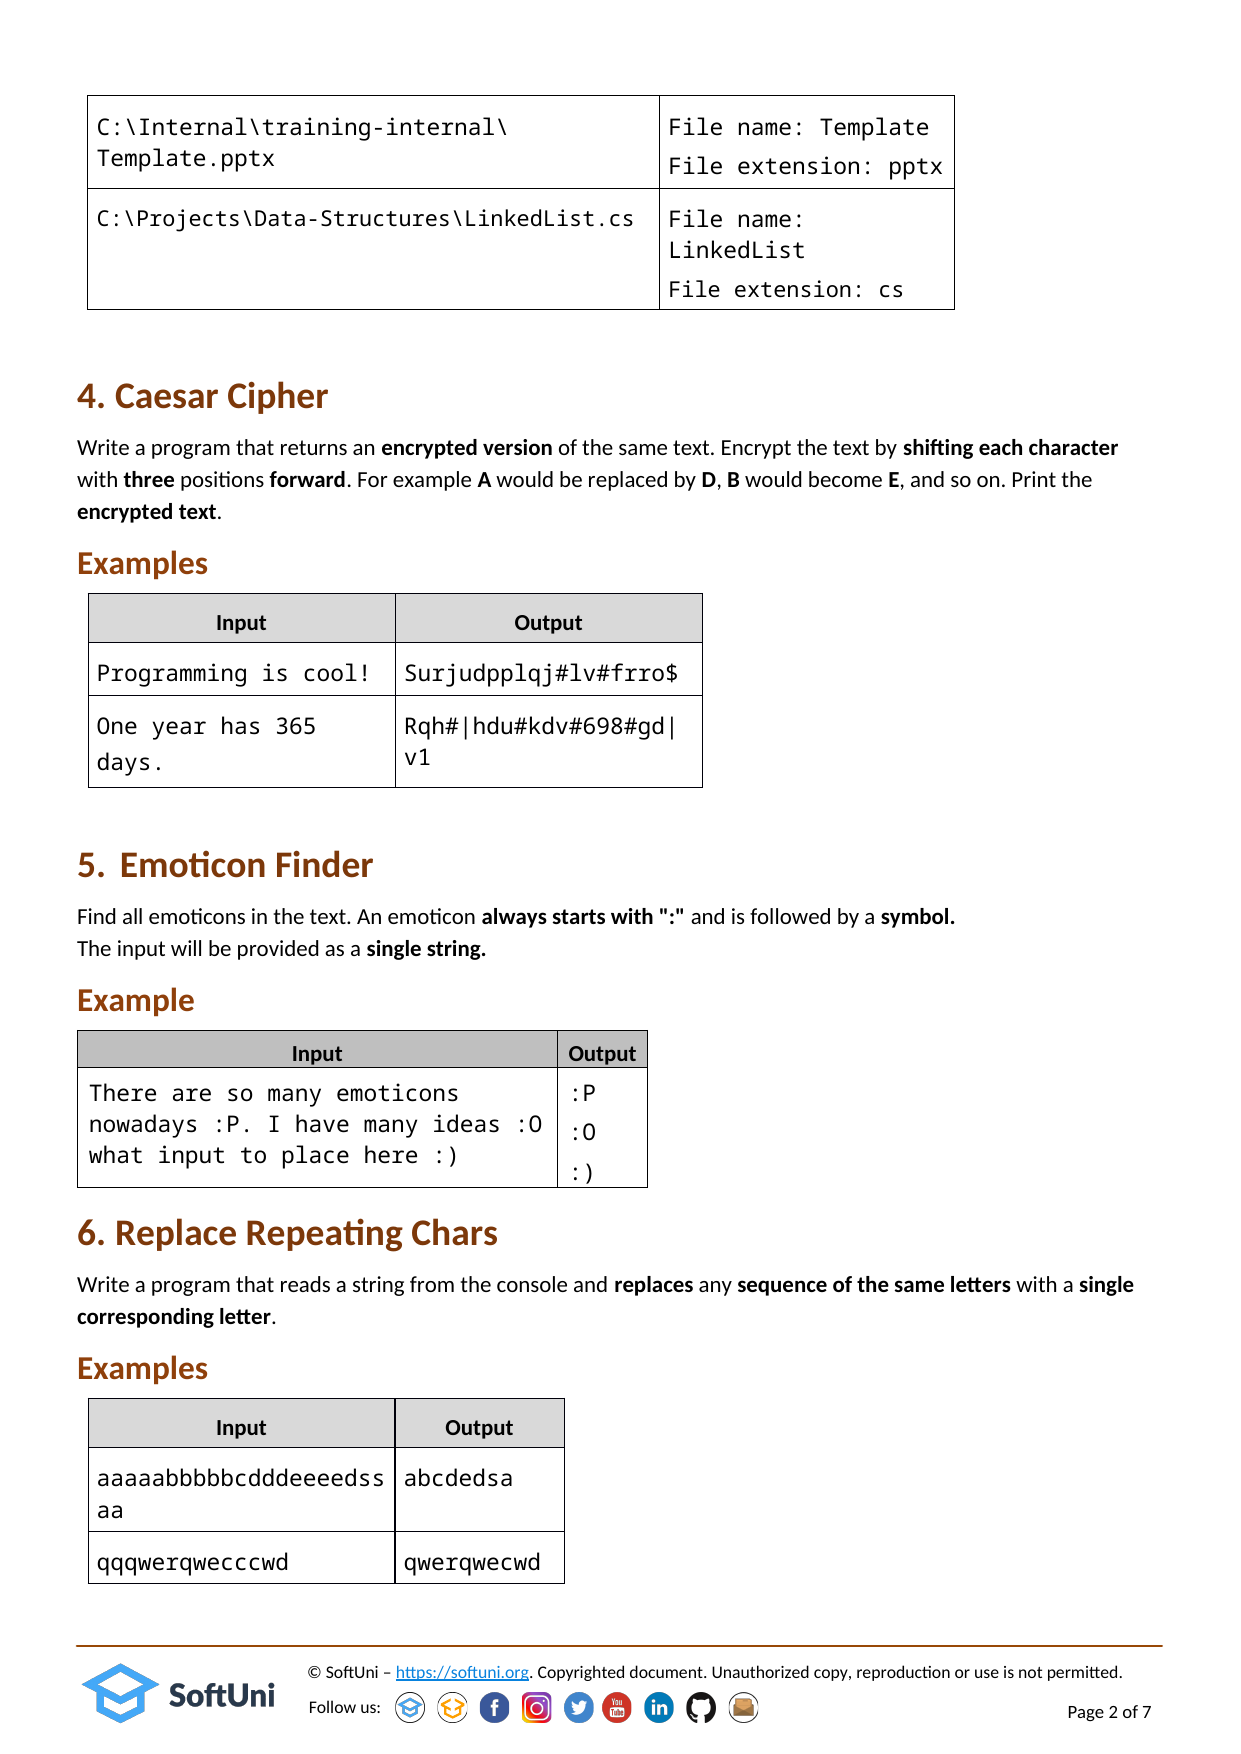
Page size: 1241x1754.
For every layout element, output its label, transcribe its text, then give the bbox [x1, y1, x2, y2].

picture [644, 1714, 653, 1723]
text Write a program that reads a string from the console and replaces any sequence of the same letters with a single corresponding letter. [77, 1270, 1163, 1330]
table_cell C:\Internal\training-internal\Template.pptx [88, 96, 659, 187]
table_cell One year has 365 days. [89, 696, 395, 787]
table_cell C:\Projects\Data-Structures\LinkedList.cs [88, 189, 659, 309]
list Example [77, 979, 1163, 1019]
table_cell aaaaabbbbbcdddeeeedssaa [89, 1448, 394, 1531]
table_header Input [78, 1031, 557, 1067]
picture [522, 1692, 552, 1723]
text Find all emoticons in the text. An emoticon always starts with ":" and is followed by a symbol. The input will be provided as a single string. [77, 902, 1163, 962]
table_header Output [396, 594, 702, 642]
picture [665, 1692, 674, 1701]
text Write a program that returns an encrypted version of the same text. Encrypt the text by shifting each character with three positions forward. For example A would be replaced by D, B would become E, and so on. Print the encrypted text. [77, 433, 1163, 525]
table_cell qwerqwecwd [396, 1532, 564, 1583]
table_cell Surjudpplqj#lv#frro$ [396, 643, 702, 694]
table_cell File name: LinkedList File extension: cs [660, 189, 954, 309]
list Emoticon Finder [77, 841, 1163, 887]
table_cell abcdedsa [396, 1448, 564, 1531]
picture [479, 1692, 510, 1723]
table_header Output [396, 1399, 564, 1447]
table_cell qqqwerqwecccwd [89, 1532, 394, 1583]
table_header Input [89, 594, 395, 642]
subtitle Examples [77, 542, 1163, 583]
table_cell :P :O :) [558, 1068, 647, 1187]
picture [686, 1692, 716, 1723]
table_header Output [558, 1031, 647, 1067]
table_cell Programming is cool! [89, 643, 395, 694]
picture [665, 1714, 674, 1723]
subtitle Caesar Cipher [77, 372, 1163, 418]
picture [728, 1692, 759, 1723]
picture [395, 1692, 425, 1723]
picture [437, 1692, 468, 1723]
picture [658, 1705, 667, 1714]
picture [564, 1692, 594, 1723]
subtitle Examples [77, 1347, 1163, 1387]
table_cell There are so many emoticons nowadays :P. I have many ideas :O what input to place here :) [78, 1068, 557, 1187]
picture [75, 1658, 281, 1729]
subtitle Replace Repeating Chars [77, 1209, 1163, 1255]
table_cell File name: Template File extension: pptx [660, 96, 954, 187]
picture [602, 1692, 632, 1723]
table_header Input [89, 1399, 394, 1447]
table_cell Rqh#|hdu#kdv#698#gd|v1 [396, 696, 702, 787]
picture [644, 1692, 653, 1701]
